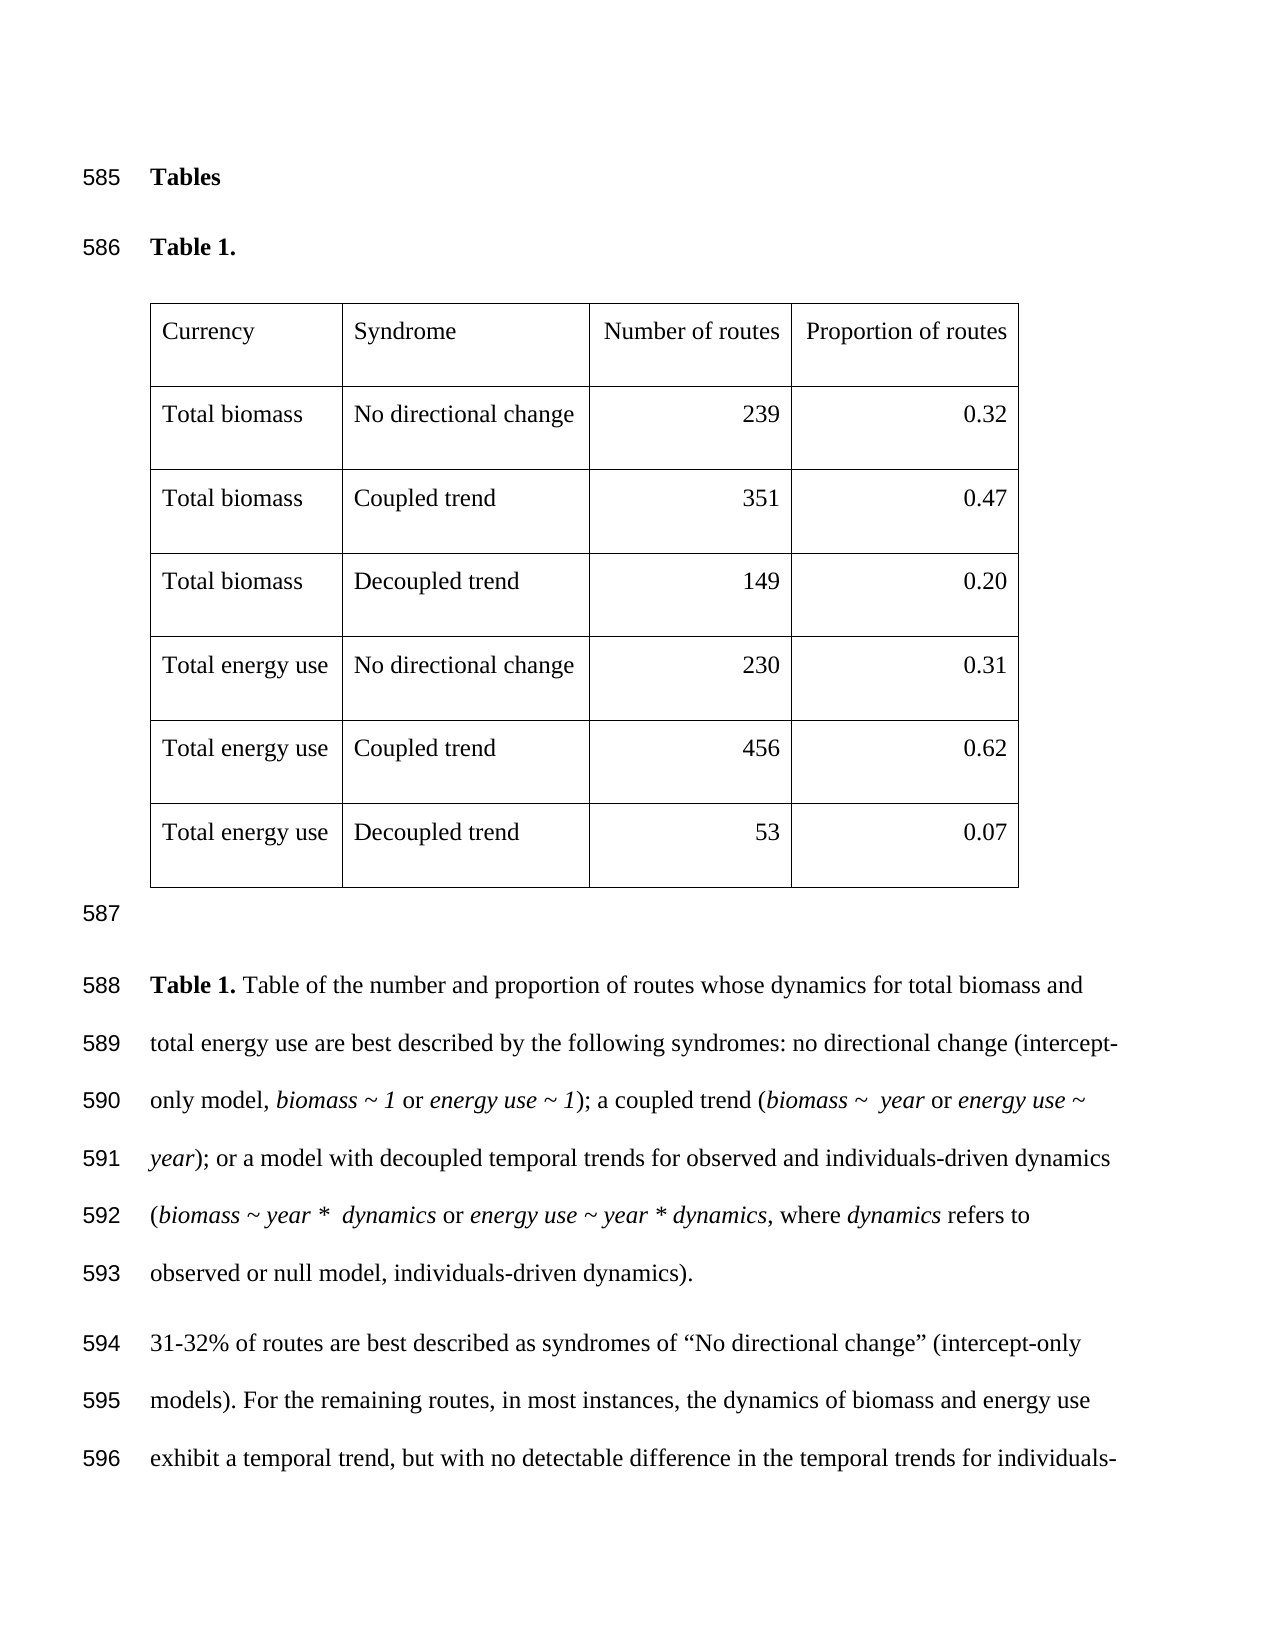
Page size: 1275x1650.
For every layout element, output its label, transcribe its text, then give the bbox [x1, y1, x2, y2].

table_cell 0.31 [792, 637, 1018, 720]
table_cell Decoupled trend [343, 554, 589, 636]
table_cell Decoupled trend [343, 804, 589, 887]
table_cell 0.47 [792, 470, 1018, 553]
table_header Currency [151, 304, 342, 386]
table_cell 230 [590, 637, 791, 720]
table_cell Total biomass [151, 554, 342, 636]
table_header Syndrome [343, 304, 589, 386]
subtitle Tables [150, 162, 1125, 191]
table_cell 0.32 [792, 387, 1018, 469]
table_cell No directional change [343, 387, 589, 469]
table_cell 456 [590, 721, 791, 803]
table_header Proportion of routes [792, 304, 1018, 386]
table_cell Total energy use [151, 804, 342, 887]
table_cell 0.20 [792, 554, 1018, 636]
table_cell 53 [590, 804, 791, 887]
subtitle Table 1. [150, 232, 1125, 261]
table_cell 149 [590, 554, 791, 636]
table_header Number of routes [590, 304, 791, 386]
table_cell No directional change [343, 637, 589, 720]
table_cell Coupled trend [343, 470, 589, 553]
table_cell Total energy use [151, 637, 342, 720]
table_cell 239 [590, 387, 791, 469]
table_cell Coupled trend [343, 721, 589, 803]
table_cell 0.62 [792, 721, 1018, 803]
table_cell 351 [590, 470, 791, 553]
table_cell Total biomass [151, 387, 342, 469]
table_cell Total energy use [151, 721, 342, 803]
table_cell Total biomass [151, 470, 342, 553]
table_cell 0.07 [792, 804, 1018, 887]
text Table 1. Table of the number and proportion of routes whose dynamics for total biomass and total energy use are best described by the following syndromes: no directional change (intercept-only model, biomass ~ 1 or energy use ~ 1); a coupled trend (biomass ~ year or energy use ~ year); or a model with decoupled temporal trends for observed and individuals-driven dynamics (biomass ~ year * dynamics or energy use ~ year * dynamics, where dynamics refers to observed or null model, individuals-driven dynamics). [150, 970, 1125, 1286]
